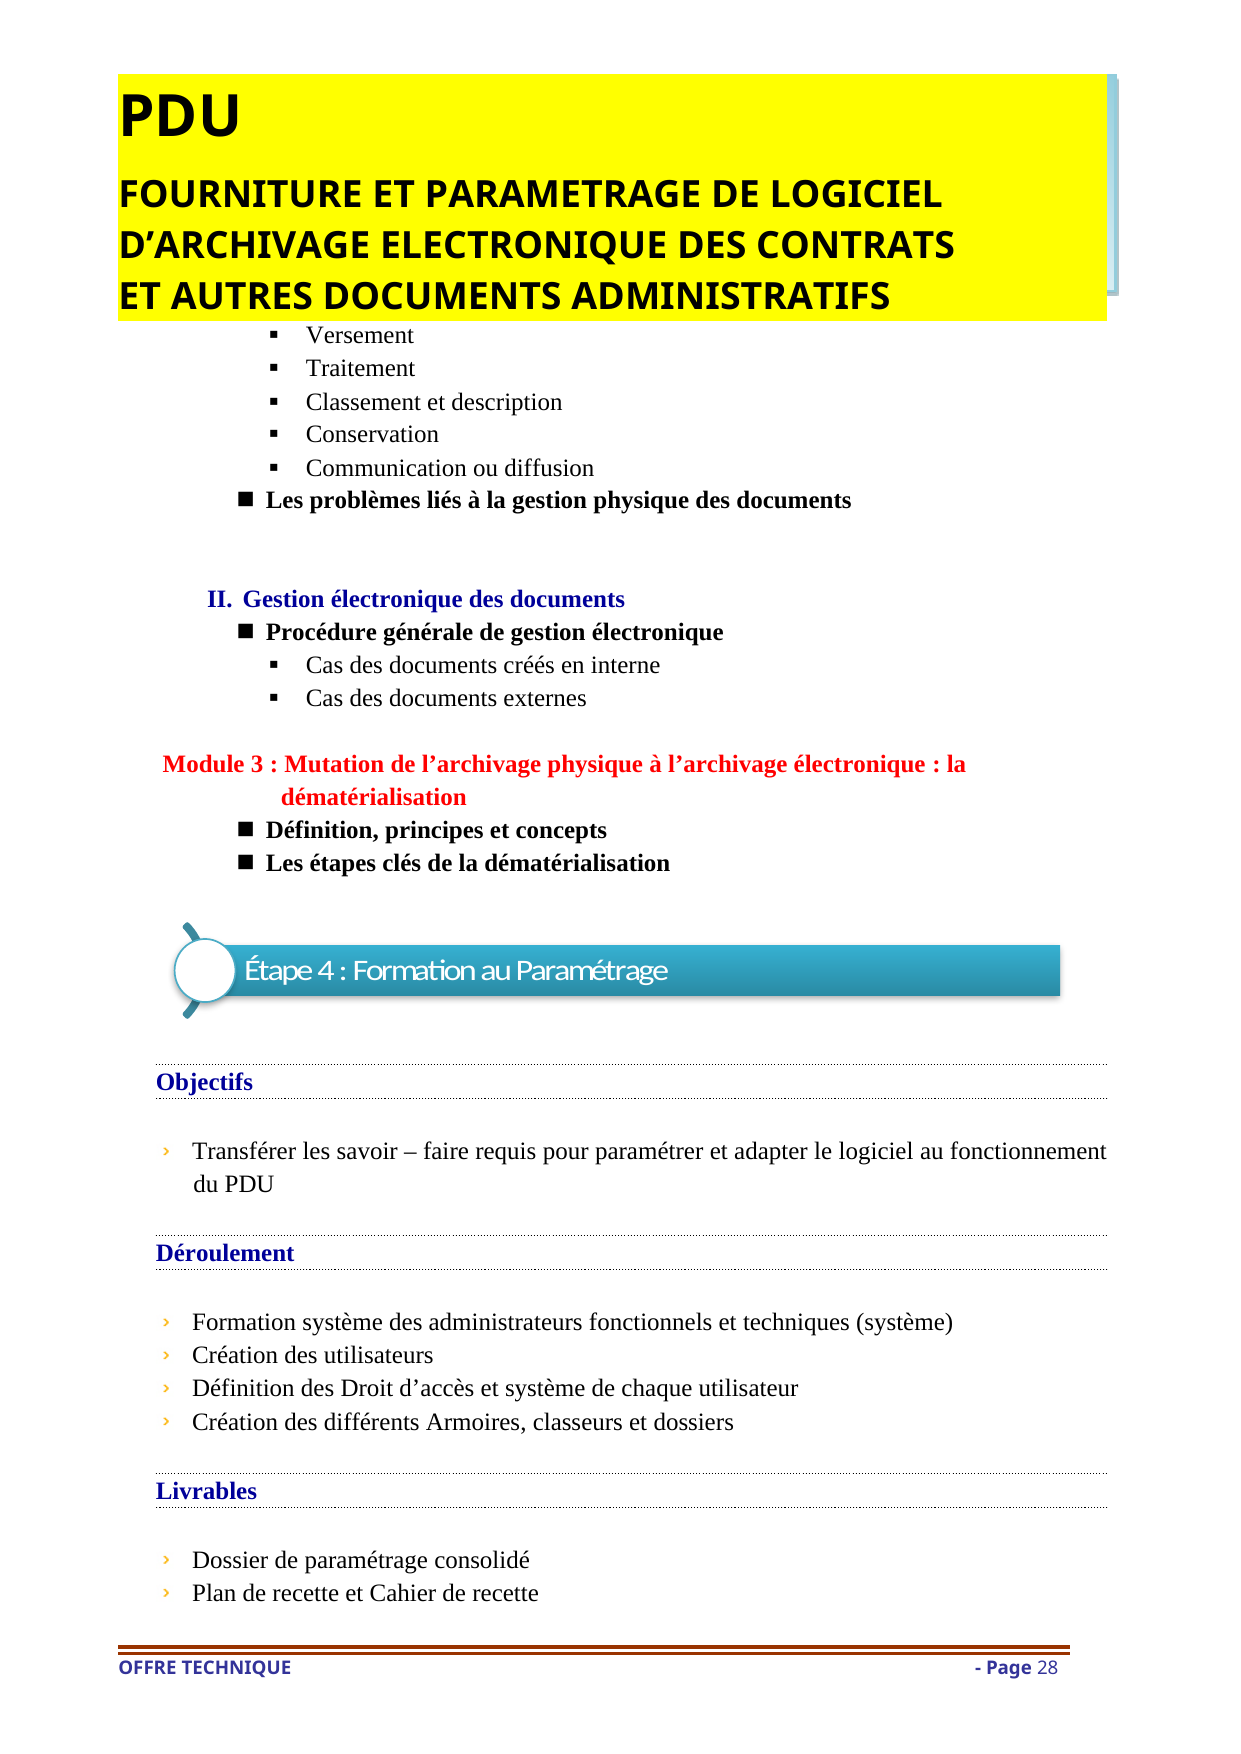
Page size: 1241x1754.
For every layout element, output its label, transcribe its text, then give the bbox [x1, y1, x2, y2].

list Formation système des administrateurs fonctionnels et techniques (système) [156, 1307, 1107, 1336]
list Dossier de paramétrage consolidé [156, 1545, 1107, 1574]
list Communication ou diffusion [268, 453, 1107, 481]
list Classement et description [268, 387, 1107, 415]
list Cas des documents créés en interne [268, 650, 1107, 679]
picture [156, 1584, 174, 1602]
list Les étapes clés de la dématérialisation [193, 848, 1107, 877]
list Gestion électronique des documents [207, 584, 1107, 613]
picture [156, 1143, 174, 1160]
text Déroulement [156, 1235, 1107, 1270]
list Les problèmes liés à la gestion physique des documents [193, 486, 1107, 514]
text Objectifs [156, 1064, 1107, 1099]
list Traitement [268, 353, 1107, 382]
list Versement [268, 321, 1107, 349]
picture [156, 1413, 174, 1430]
list Création des différents Armoires, classeurs et dossiers [156, 1407, 1107, 1435]
picture [156, 1551, 174, 1569]
list Conservation [268, 419, 1107, 448]
list Définition des Droit d’accès et système de chaque utilisateur [156, 1373, 1107, 1402]
list Création des utilisateurs [156, 1341, 1107, 1369]
picture [156, 1380, 174, 1397]
list Plan de recette et Cahier de recette [156, 1578, 1107, 1607]
list Transférer les savoir – faire requis pour paramétrer et adapter le logiciel au fonctionnement du PDU [156, 1136, 1107, 1198]
picture [156, 1347, 174, 1364]
list Cas des documents externes [268, 683, 1107, 712]
text Module 3 : Mutation de l’archivage physique à l’archivage électronique : la dématérialisation [162, 749, 1107, 811]
list Procédure générale de gestion électronique [193, 617, 1107, 646]
list Définition, principes et concepts [193, 815, 1107, 844]
text Livrables [156, 1473, 1107, 1508]
picture [156, 1314, 174, 1331]
